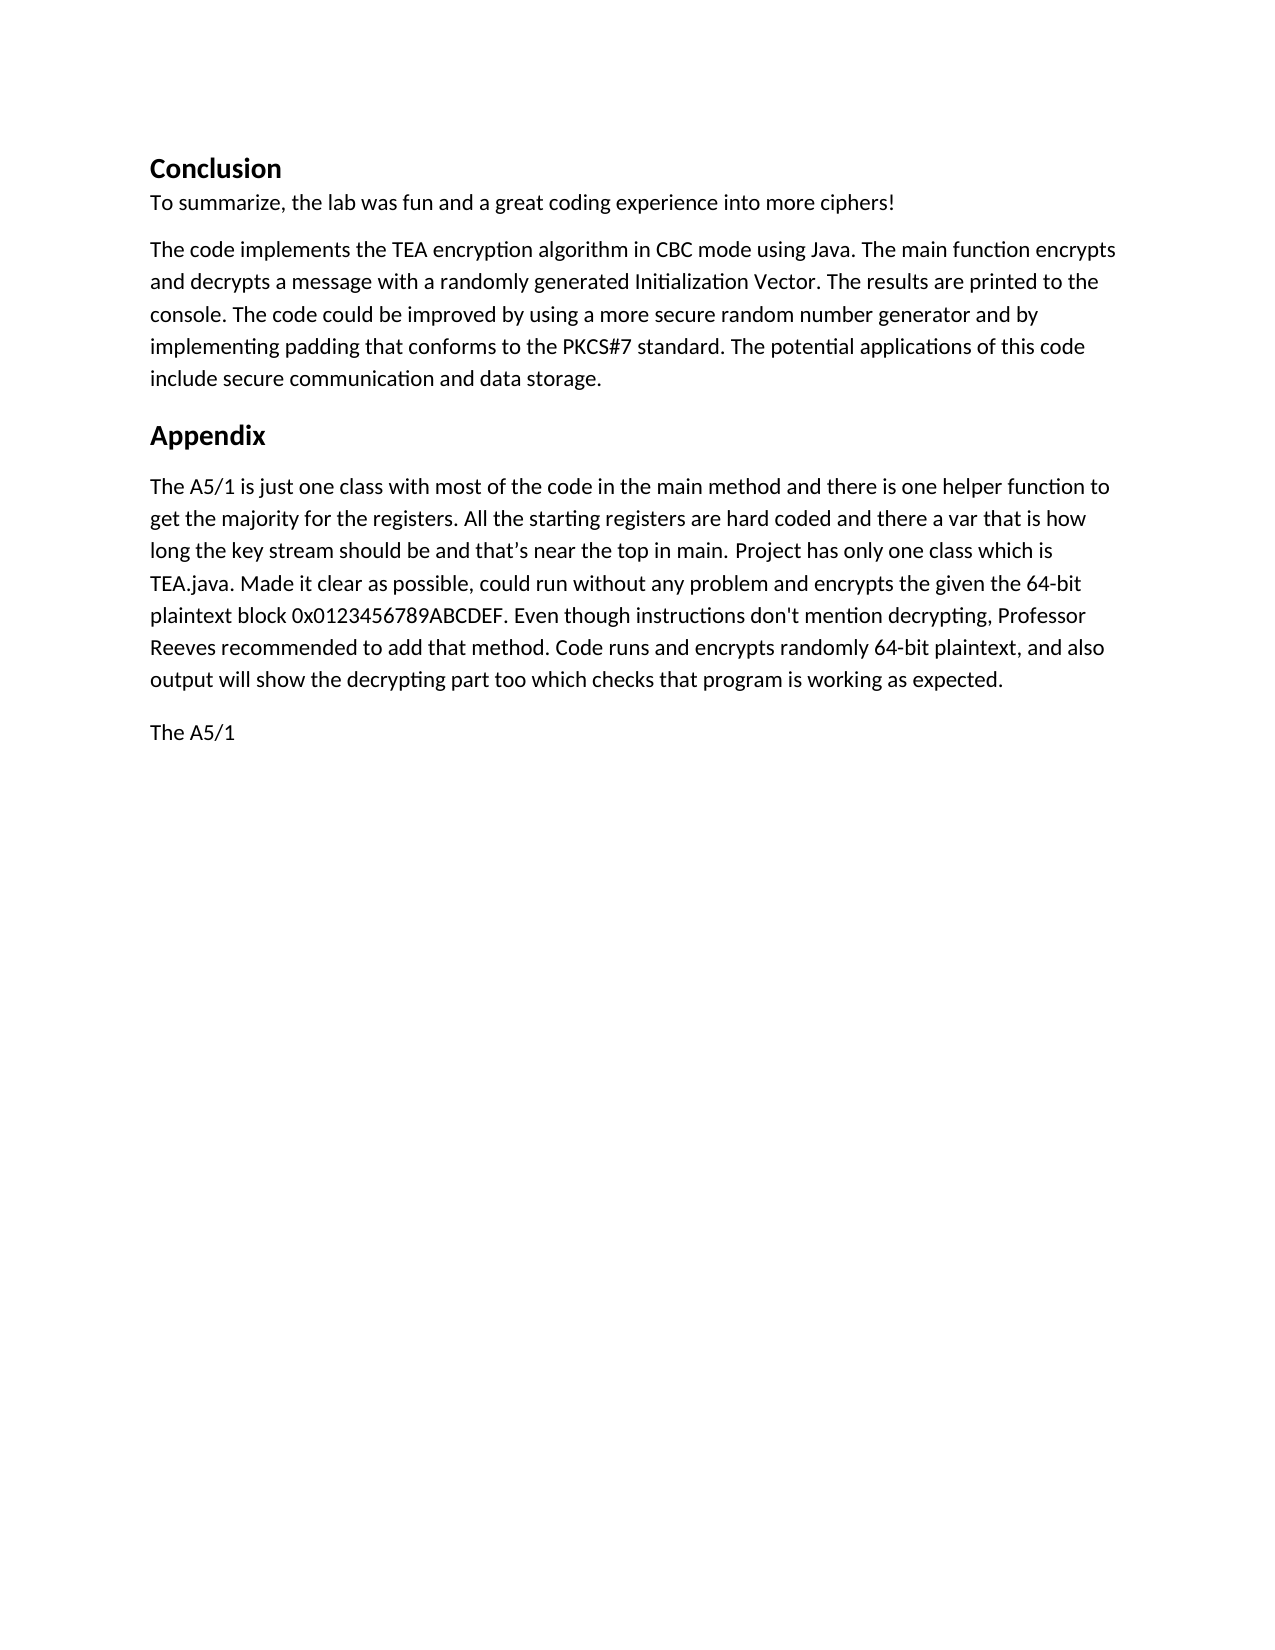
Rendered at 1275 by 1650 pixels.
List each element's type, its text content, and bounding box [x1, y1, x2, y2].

text Appendix [150, 417, 1125, 453]
text The A5/1 is just one class with most of the code in the main method and there is one helper function to get the majority for the registers. All the starting registers are hard coded and there a var that is how long the key stream should be and that’s near the top in main. Project has only one class which is TEA.java. Made it clear as possible, could run without any problem and encrypts the given the 64-bit plaintext block 0x0123456789ABCDEF. Even though instructions don't mention decrypting, Professor Reeves recommended to add that method. Code runs and encrypts randomly 64-bit plaintext, and also output will show the decrypting part too which checks that program is working as expected. [150, 472, 1125, 693]
text The code implements the TEA encryption algorithm in CBC mode using Java. The main function encrypts and decrypts a message with a randomly generated Initialization Vector. The results are printed to the console. The code could be improved by using a more secure random number generator and by implementing padding that conforms to the PKCS#7 standard. The potential applications of this code include secure communication and data storage. [150, 235, 1125, 392]
text The A5/1 [150, 718, 1125, 746]
text Conclusion [150, 150, 1125, 186]
text To summarize, the lab was fun and a great coding experience into more ciphers! [150, 188, 1125, 216]
